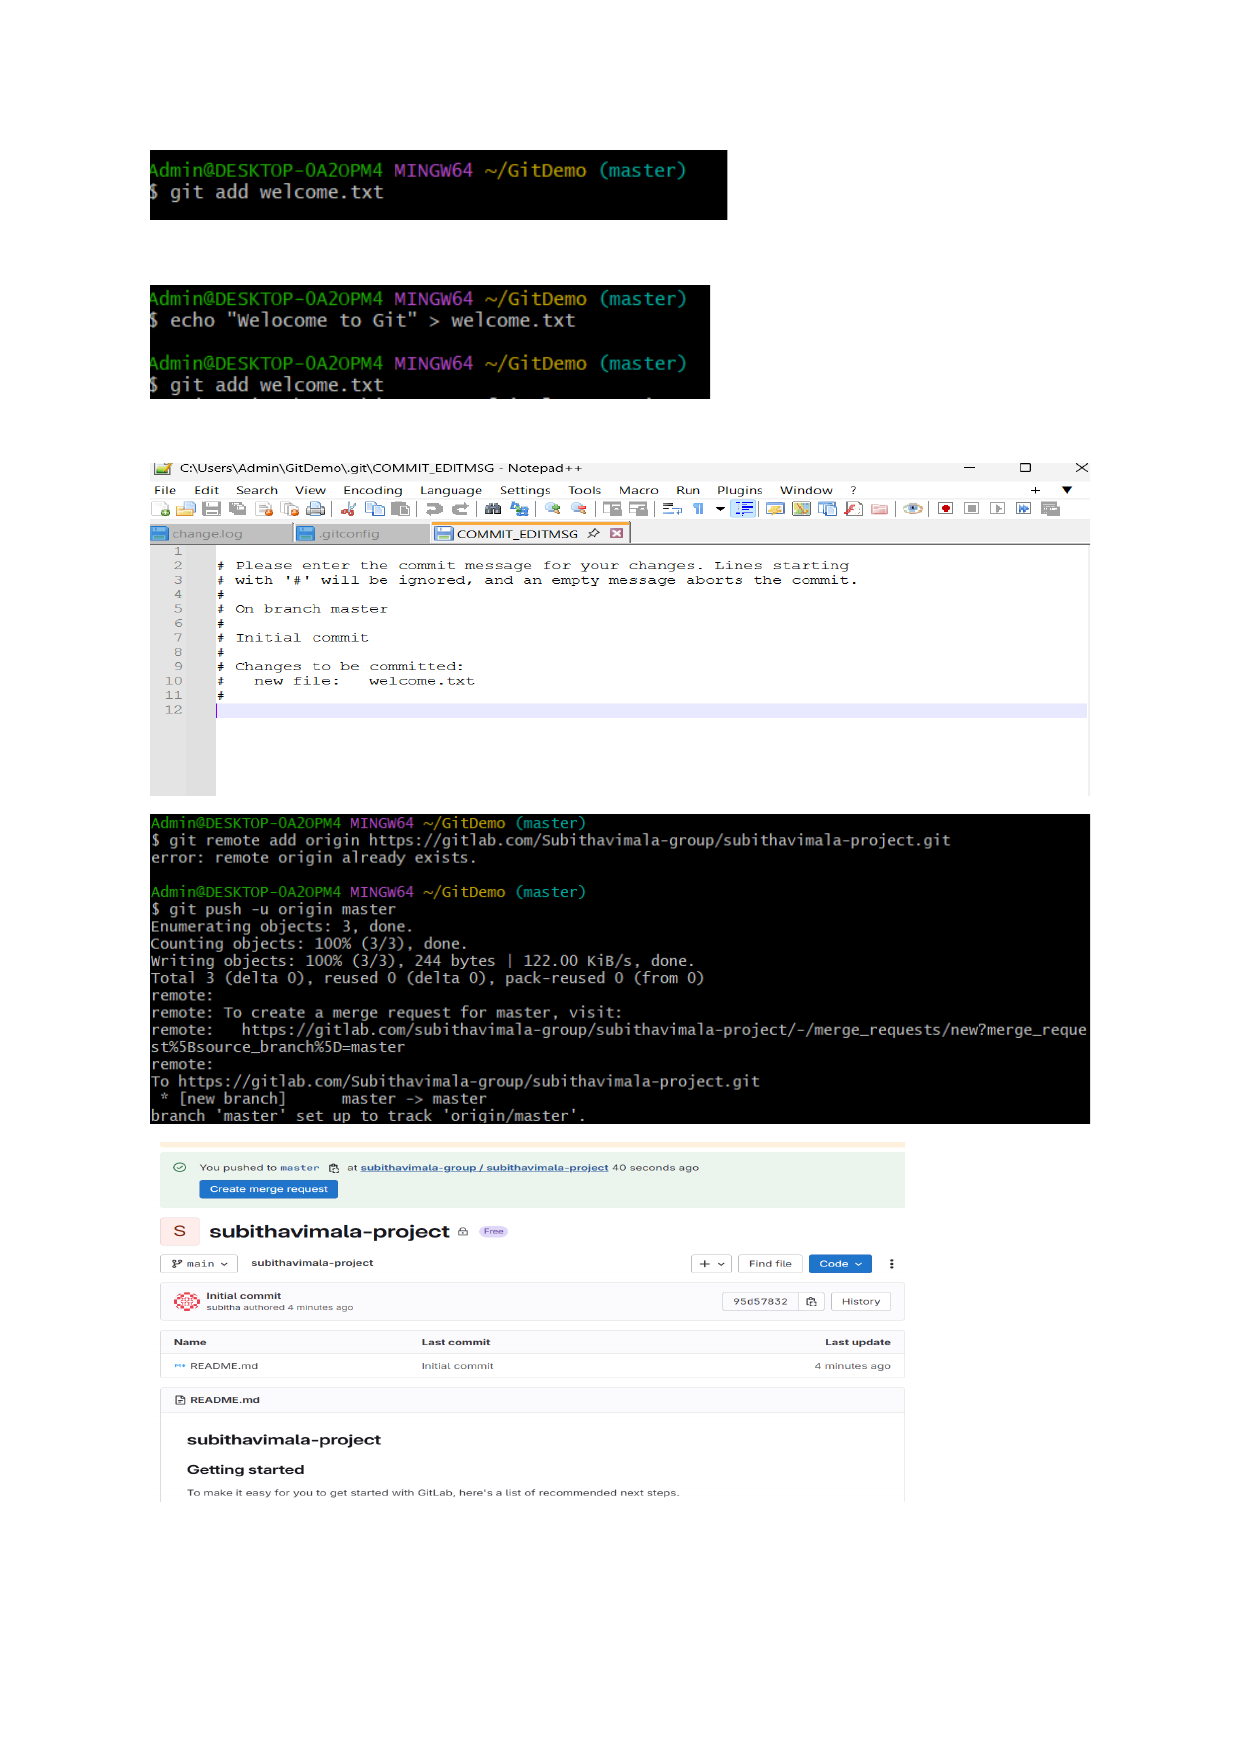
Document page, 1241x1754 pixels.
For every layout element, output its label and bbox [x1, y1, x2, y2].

picture [150, 285, 711, 399]
picture [150, 814, 1091, 1124]
picture [150, 150, 728, 220]
picture [150, 1142, 905, 1502]
picture [150, 463, 1091, 796]
